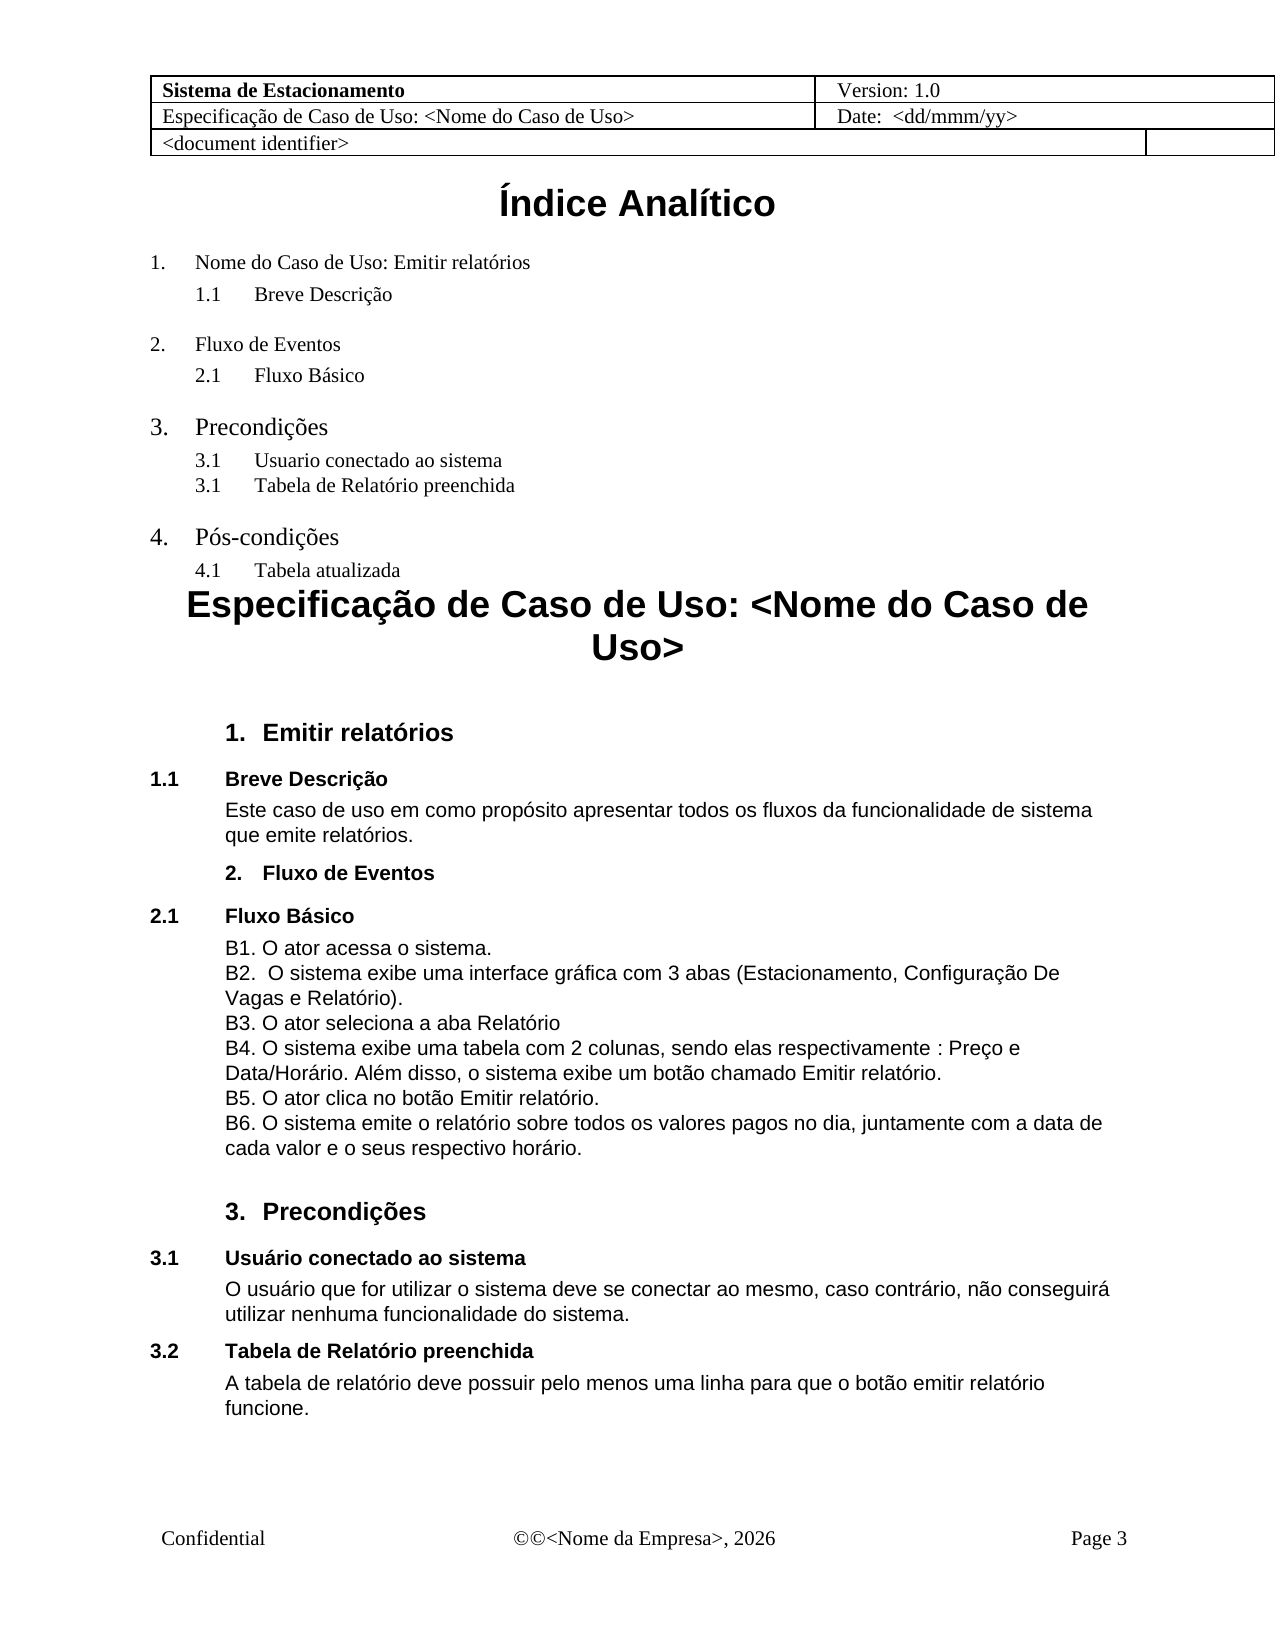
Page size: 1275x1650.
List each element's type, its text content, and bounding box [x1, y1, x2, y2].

title Especificação de Caso de Uso: Emitir relatórios [150, 582, 1125, 668]
text B4. O sistema exibe uma tabela com 2 colunas, sendo elas respectivamente : Preço e Data/Horário. Além disso, o sistema exibe um botão chamado Emitir relatório. [225, 1034, 1125, 1084]
text 1.1 Breve Descrição 4 [195, 281, 1050, 306]
subtitle Breve Descrição [150, 766, 1125, 791]
text 3.1 Usuario conectado ao sistema 4 [195, 447, 1050, 472]
text B6. O sistema emite o relatório sobre todos os valores pagos no dia, juntamente com a data de cada valor e o seus respectivo horário. [225, 1109, 1125, 1159]
text B1. O ator acessa o sistema. [225, 934, 1125, 959]
subtitle Emitir relatórios [225, 718, 1125, 747]
text 1. Nome do Caso de Uso: Emitir relatórios 4 [150, 249, 1050, 274]
subtitle Precondições [225, 1197, 1125, 1226]
text 3.1 Tabela de Relatório preenchida 4 [195, 472, 1050, 497]
title Índice Analítico [150, 181, 1125, 224]
text 2. Fluxo de Eventos 4 [150, 331, 1050, 356]
subtitle Usuário conectado ao sistema [150, 1244, 1125, 1269]
subtitle Fluxo de Eventos [225, 859, 1125, 884]
text 4. Pós-condições 4 [150, 522, 1050, 551]
text Este caso de uso em como propósito apresentar todos os fluxos da funcionalidade de sistema que emite relatórios. [225, 797, 1125, 847]
text 4.1 Tabela atualizada 4 [195, 557, 1050, 582]
text O usuário que for utilizar o sistema deve se conectar ao mesmo, caso contrário, não conseguirá utilizar nenhuma funcionalidade do sistema. [225, 1276, 1125, 1326]
text 3. Precondições 4 [150, 412, 1050, 441]
text B2. O sistema exibe uma interface gráfica com 3 abas (Estacionamento, Configuração De Vagas e Relatório). [225, 959, 1125, 1009]
text 2.1 Fluxo Básico 4 [195, 362, 1050, 387]
text B5. O ator clica no botão Emitir relatório. [225, 1084, 1125, 1109]
text A tabela de relatório deve possuir pelo menos uma linha para que o botão emitir relatório funcione. [225, 1369, 1125, 1419]
subtitle Tabela de Relatório preenchida [150, 1338, 1125, 1363]
subtitle Fluxo Básico [150, 903, 1125, 928]
text B3. O ator seleciona a aba Relatório [225, 1009, 1125, 1034]
